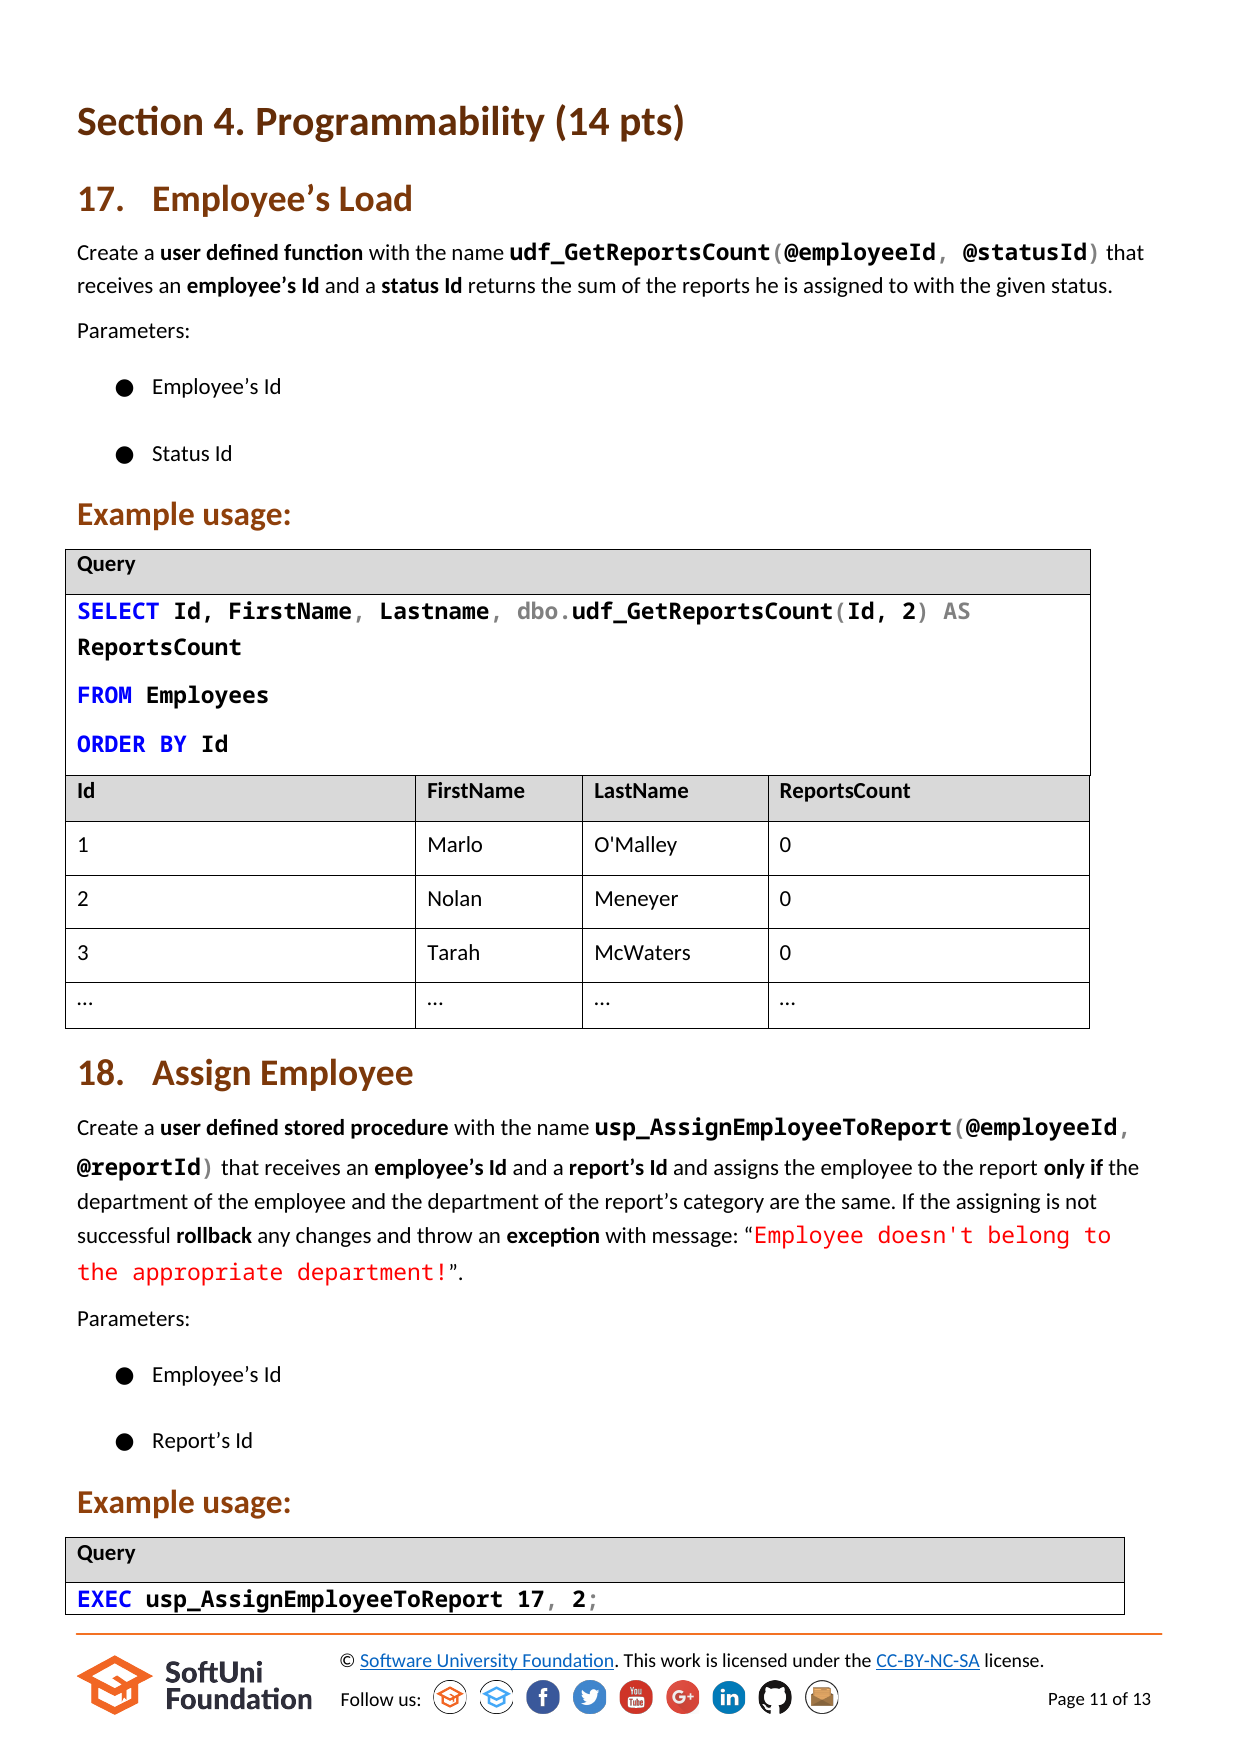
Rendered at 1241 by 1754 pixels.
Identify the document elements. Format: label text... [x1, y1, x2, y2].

table_cell McWaters [583, 929, 768, 982]
picture [758, 1680, 792, 1714]
table_cell ReportsCount [769, 776, 1089, 821]
subtitle Example usage: [77, 1481, 1163, 1522]
picture [712, 1681, 722, 1691]
picture [433, 1680, 467, 1714]
table_cell … [66, 983, 415, 1027]
picture [666, 1680, 700, 1714]
table_cell SELECT Id, FirstName, Lastname, dbo.udf_GetReportsCount(Id, 2) AS ReportsCount FROM Employees ORDER BY Id [66, 595, 1090, 775]
subtitle Employee’s Load [77, 175, 1163, 221]
picture [480, 1680, 513, 1714]
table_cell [66, 1583, 1124, 1614]
subtitle Section 4. Programmability (14 pts) [77, 95, 1163, 146]
table_cell FirstName [416, 776, 582, 821]
picture [619, 1680, 653, 1714]
picture [526, 1680, 560, 1714]
table_cell Meneyer [583, 876, 768, 928]
table_cell 0 [769, 876, 1089, 928]
table_cell LastName [583, 776, 768, 821]
table_cell … [416, 983, 582, 1027]
picture [736, 1704, 746, 1714]
subtitle Example usage: [77, 493, 1163, 534]
table_cell 0 [769, 929, 1089, 982]
picture [712, 1704, 722, 1714]
picture [736, 1681, 746, 1691]
picture [76, 1655, 312, 1715]
table_cell 3 [66, 929, 415, 982]
picture [805, 1680, 839, 1714]
table_cell Tarah [416, 929, 582, 982]
subtitle Assign Employee [77, 1049, 1163, 1095]
text Parameters: [77, 1304, 1163, 1332]
list Employee’s Id [114, 1348, 1163, 1396]
table_header Query [66, 550, 1090, 594]
table_cell … [583, 983, 768, 1027]
table_cell … [769, 983, 1089, 1027]
text Create a user defined function with the name udf_GetReportsCount(@employeeId, @statusId) that receives an employee’s Id and a status Id returns the sum of the reports he is assigned to with the given status. [77, 236, 1163, 299]
list Status Id [114, 427, 1163, 474]
table_cell O'Malley [583, 822, 768, 874]
picture [573, 1680, 607, 1714]
table_cell 1 [66, 822, 415, 874]
picture [727, 1695, 738, 1705]
list Report’s Id [114, 1415, 1163, 1462]
table_cell Marlo [416, 822, 582, 874]
table_cell 2 [66, 876, 415, 928]
table_cell Id [66, 776, 415, 821]
text Parameters: [77, 316, 1163, 344]
table_cell Nolan [416, 876, 582, 928]
table_header Query [66, 1538, 1124, 1582]
text Create a user defined stored procedure with the name usp_AssignEmployeeToReport(@employeeId, @reportId) that receives an employee’s Id and a report’s Id and assigns the employee to the report only if the department of the employee and the department of the report’s category are the same. If the assigning is not successful rollback any changes and throw an exception with message: “Employee doesn't belong to the appropriate department!”. [77, 1110, 1163, 1287]
table_cell 0 [769, 822, 1089, 874]
list Employee’s Id [114, 361, 1163, 407]
